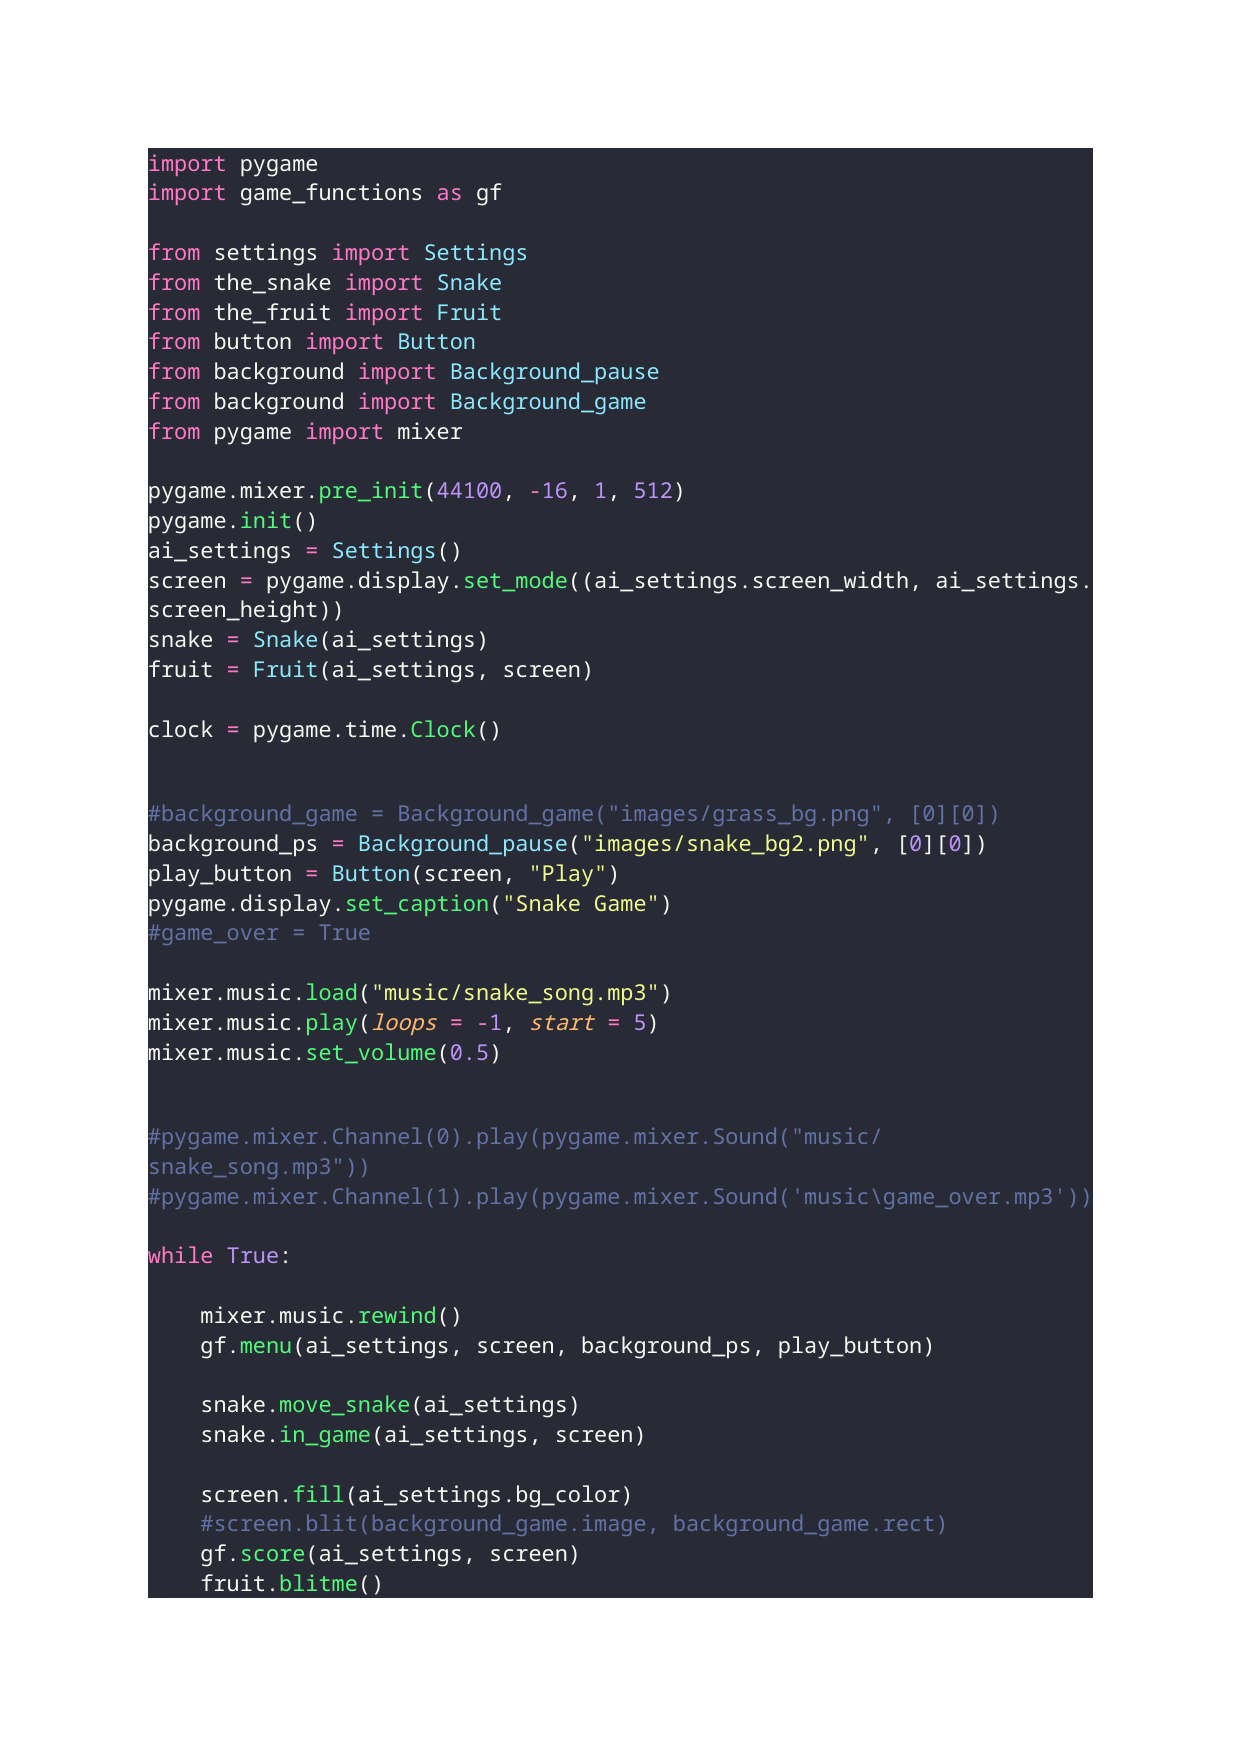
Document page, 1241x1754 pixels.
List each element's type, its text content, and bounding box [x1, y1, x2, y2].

text mixer.music.rewind() [148, 1300, 1093, 1330]
text clock = pygame.time.Clock() [148, 714, 1093, 743]
text from the_snake import Snake [148, 267, 1093, 297]
text ai_settings = Settings() [148, 535, 1093, 565]
text from pygame import mixer [148, 416, 1093, 446]
text pygame.mixer.pre_init(44100, -16, 1, 512) [148, 475, 1093, 505]
text from the_fruit import Fruit [148, 297, 1093, 326]
text import game_functions as gf [148, 177, 1093, 207]
text gf.score(ai_settings, screen) [148, 1538, 1093, 1568]
text from settings import Settings [148, 237, 1093, 267]
text from background import Background_game [148, 386, 1093, 416]
text #screen.blit(background_game.image, background_game.rect) [148, 1508, 1093, 1538]
text mixer.music.play(loops = -1, start = 5) [148, 1007, 1093, 1037]
text while True: [148, 1240, 1093, 1270]
text play_button = Button(screen, "Play") [148, 858, 1093, 888]
text screen = pygame.display.set_mode((ai_settings.screen_width, ai_settings.screen_height)) [148, 565, 1093, 624]
text snake = Snake(ai_settings) [148, 624, 1093, 654]
text import pygame [148, 148, 1093, 177]
text fruit = Fruit(ai_settings, screen) [148, 654, 1093, 684]
text mixer.music.set_volume(0.5) [148, 1037, 1093, 1066]
text from background import Background_pause [148, 356, 1093, 386]
text #pygame.mixer.Channel(0).play(pygame.mixer.Sound("music/snake_song.mp3")) [148, 1121, 1093, 1181]
text mixer.music.load("music/snake_song.mp3") [148, 977, 1093, 1007]
text snake.in_game(ai_settings, screen) [148, 1419, 1093, 1449]
text gf.menu(ai_settings, screen, background_ps, play_button) [148, 1330, 1093, 1359]
text screen.fill(ai_settings.bg_color) [148, 1479, 1093, 1508]
text #game_over = True [148, 917, 1093, 947]
text #pygame.mixer.Channel(1).play(pygame.mixer.Sound('music\game_over.mp3')) [148, 1181, 1093, 1211]
text background_ps = Background_pause("images/snake_bg2.png", [0][0]) [148, 828, 1093, 858]
text fruit.blitme() [148, 1568, 1093, 1598]
text snake.move_snake(ai_settings) [148, 1389, 1093, 1419]
text pygame.display.set_caption("Snake Game") [148, 888, 1093, 917]
text pygame.init() [148, 505, 1093, 535]
text from button import Button [148, 326, 1093, 356]
text #background_game = Background_game("images/grass_bg.png", [0][0]) [148, 798, 1093, 828]
